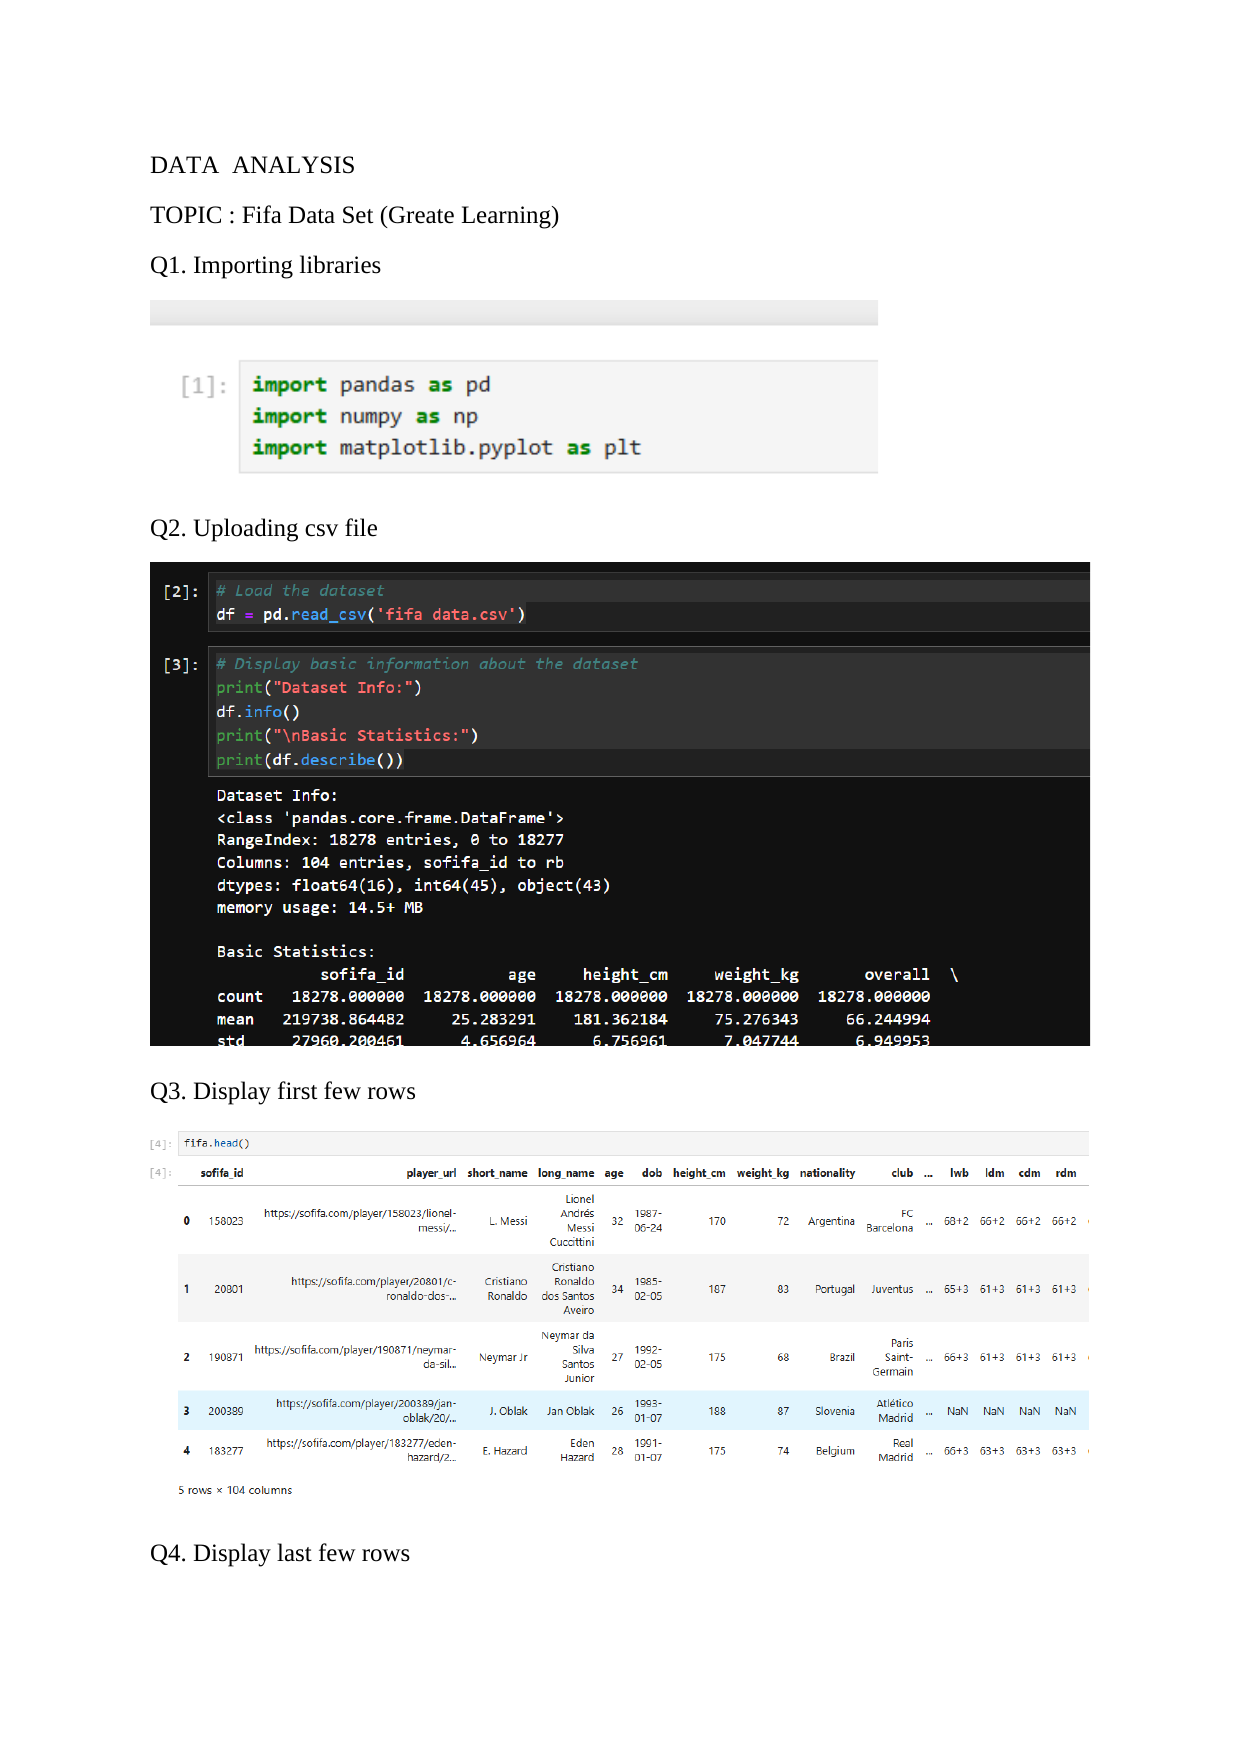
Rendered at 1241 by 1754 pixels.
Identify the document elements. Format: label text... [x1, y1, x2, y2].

picture [150, 1126, 1089, 1508]
text Q2. Uploading csv file [150, 513, 1090, 541]
text Q4. Display last few rows [150, 1538, 1090, 1566]
text TOPIC : Fifa Data Set (Greate Learning) [150, 200, 1090, 229]
picture [150, 300, 879, 491]
picture [150, 562, 1091, 1046]
text Q1. Importing libraries [150, 250, 1090, 279]
text DATA ANALYSIS [150, 150, 1090, 179]
text Q3. Display first few rows [150, 1076, 1090, 1105]
